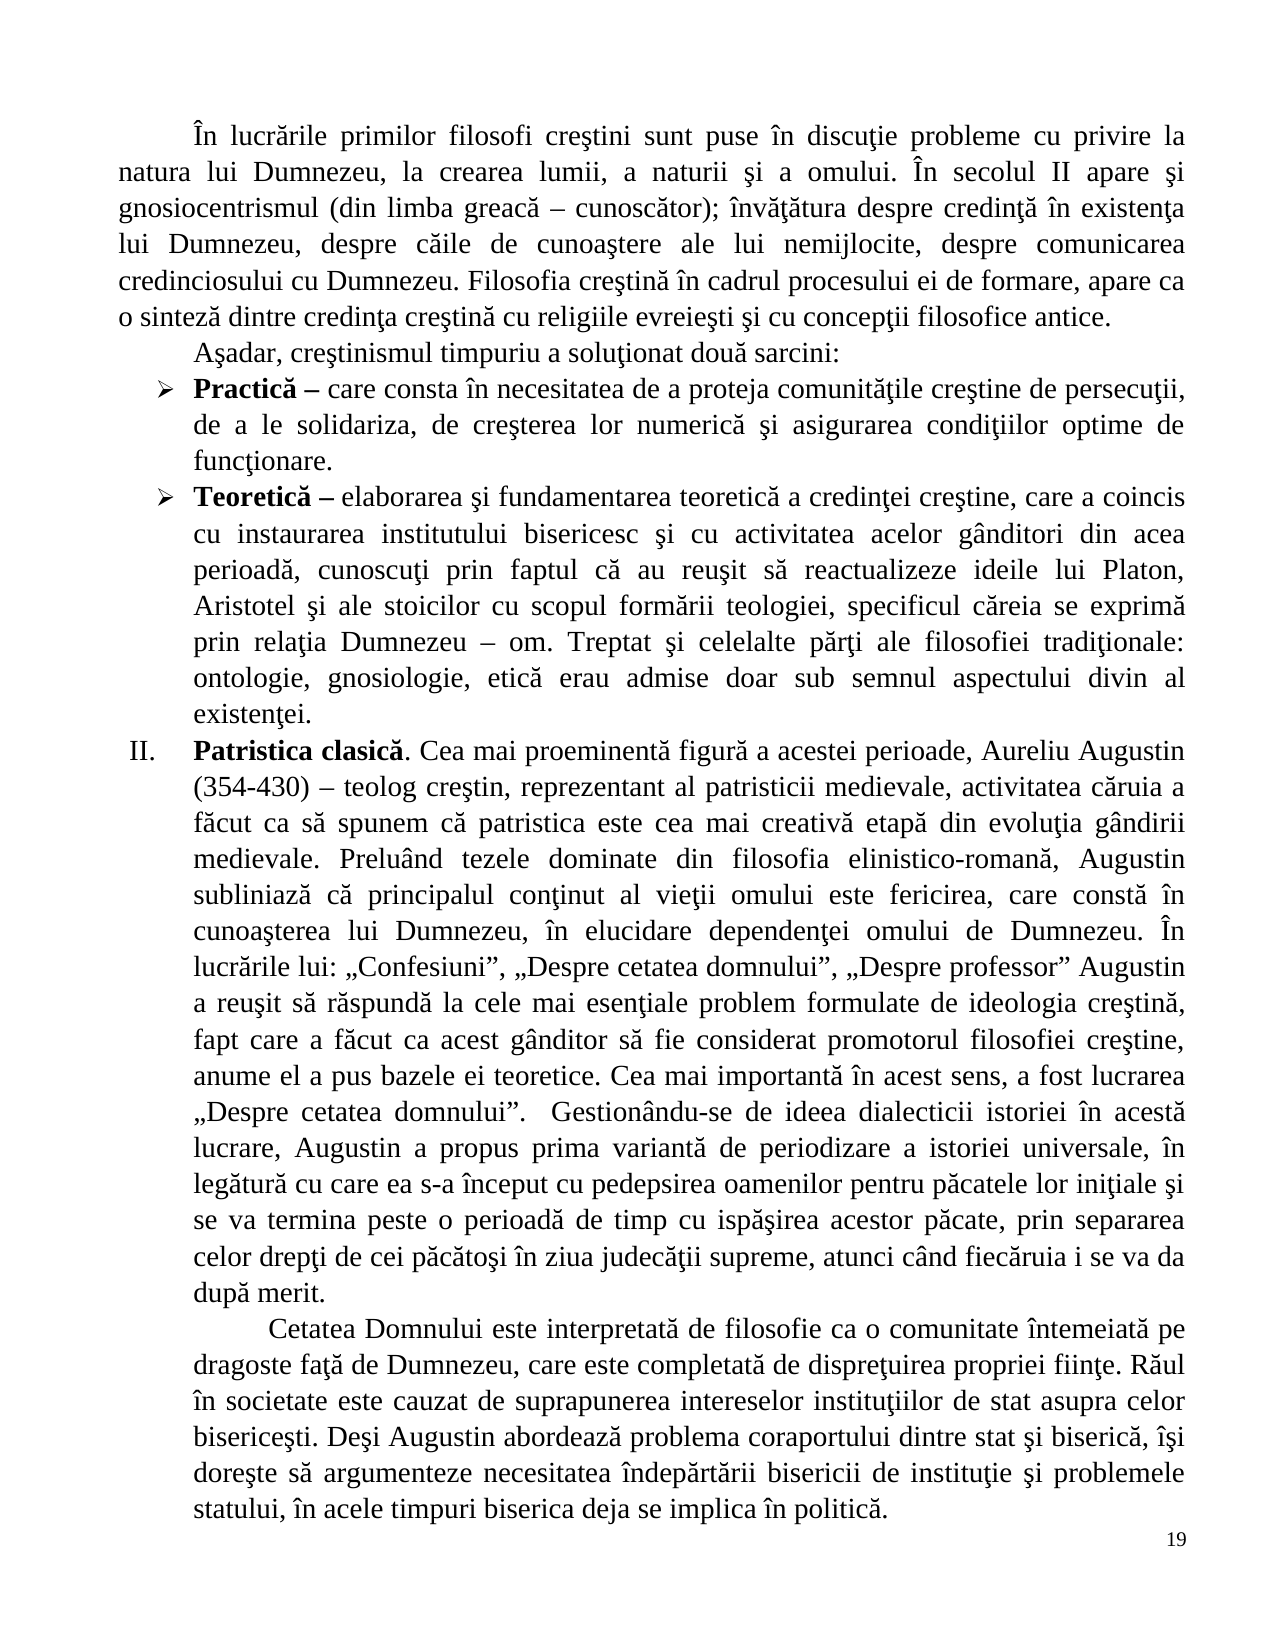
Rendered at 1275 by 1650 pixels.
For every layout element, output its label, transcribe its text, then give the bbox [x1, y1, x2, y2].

list Patristica clasică. Cea mai proeminentă figură a acestei perioade, Aureliu Augustin (354-430) – teolog creştin, reprezentant al patristicii medievale, activitatea căruia a făcut ca să spunem că patristica este cea mai creativă etapă din evoluţia gândirii medievale. Preluând tezele dominate din filosofia elinistico-romană, Augustin subliniază că principalul conţinut al vieţii omului este fericirea, care constă în cunoaşterea lui Dumnezeu, în elucidare dependenţei omului de Dumnezeu. În lucrările lui: „Confesiuni”, „Despre cetatea domnului”, „Despre professor” Augustin a reuşit să răspundă la cele mai esenţiale problem formulate de ideologia creştină, fapt care a făcut ca acest gânditor să fie considerat promotorul filosofiei creştine, anume el a pus bazele ei teoretice. Cea mai importantă în acest sens, a fost lucrarea „Despre cetatea domnului”. Gestionându-se de ideea dialecticii istoriei în acestă lucrare, Augustin a propus prima variantă de periodizare a istoriei universale, în legătură cu care ea s-a început cu pedepsirea oamenilor pentru păcatele lor iniţiale şi se va termina peste o perioadă de timp cu ispăşirea acestor păcate, prin separarea celor drepţi de cei păcătoşi în ziua judecăţii supreme, atunci când fiecăruia i se va da după merit. [156, 733, 1186, 1308]
list Teoretică – elaborarea şi fundamentarea teoretică a credinţei creştine, care a coincis cu instaurarea institutului bisericesc şi cu activitatea acelor gânditori din acea perioadă, cunoscuţi prin faptul că au reuşit să reactualizeze ideile lui Platon, Aristotel şi ale stoicilor cu scopul formării teologiei, specificul căreia se exprimă prin relaţia Dumnezeu – om. Treptat şi celelalte părţi ale filosofiei tradiţionale: ontologie, gnosiologie, etică erau admise doar sub semnul aspectului divin al existenţei. [156, 479, 1186, 730]
list În lucrările primilor filosofi creştini sunt puse în discuţie probleme cu privire la natura lui Dumnezeu, la crearea lumii, a naturii şi a omului. În secolul II apare şi gnosiocentrismul (din limba greacă – cunoscător); învăţătura despre credinţă în existenţa lui Dumnezeu, despre căile de cunoaştere ale lui nemijlocite, despre comunicarea credinciosului cu Dumnezeu. Filosofia creştină în cadrul procesului ei de formare, apare ca o sinteză dintre credinţa creştină cu religiile evreieşti şi cu concepţii filosofice antice. [118, 118, 1186, 332]
list Practică – care consta în necesitatea de a proteja comunităţile creştine de persecuţii, de a le solidariza, de creşterea lor numerică şi asigurarea condiţiilor optime de funcţionare. [156, 371, 1186, 477]
list Cetatea Domnului este interpretată de filosofie ca o comunitate întemeiată pe dragoste faţă de Dumnezeu, care este completată de dispreţuirea propriei fiinţe. Răul în societate este cauzat de suprapunerea intereselor instituţiilor de stat asupra celor bisericeşti. Deşi Augustin abordează problema coraportului dintre stat şi biserică, îşi doreşte să argumenteze necesitatea îndepărtării bisericii de instituţie şi problemele statului, în acele timpuri biserica deja se implica în politică. [193, 1311, 1186, 1525]
list Aşadar, creştinismul timpuriu a soluţionat două sarcini: [118, 335, 1186, 368]
